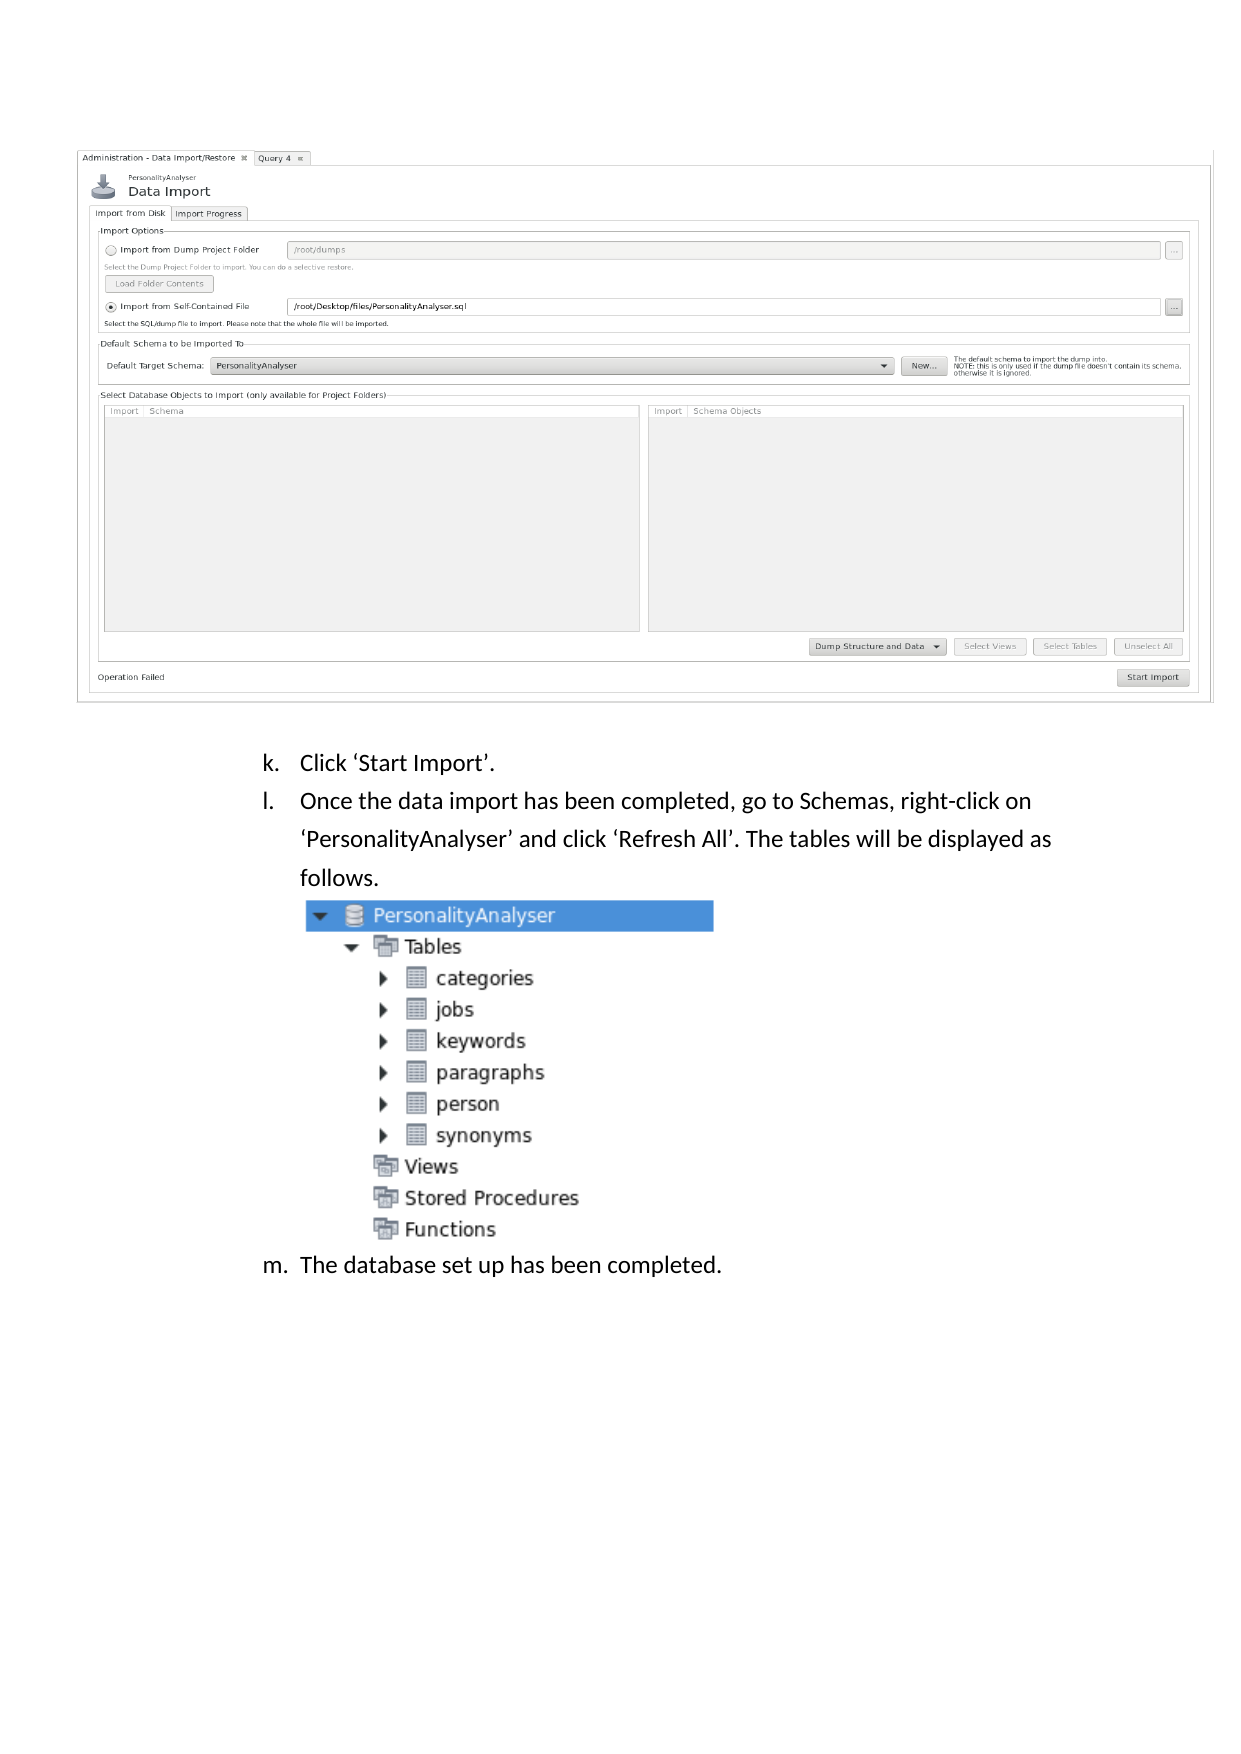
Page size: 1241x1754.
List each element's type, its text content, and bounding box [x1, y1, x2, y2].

picture [76, 150, 1214, 703]
list Once the data import has been completed, go to Schemas, right-click on ‘PersonalityAnalyser’ and click ‘Refresh All’. The tables will be displayed as follows. [262, 785, 1090, 892]
list The database set up has been completed. [262, 1249, 1090, 1279]
list Click ‘Start Import’. [262, 747, 1090, 778]
picture [300, 899, 717, 1243]
